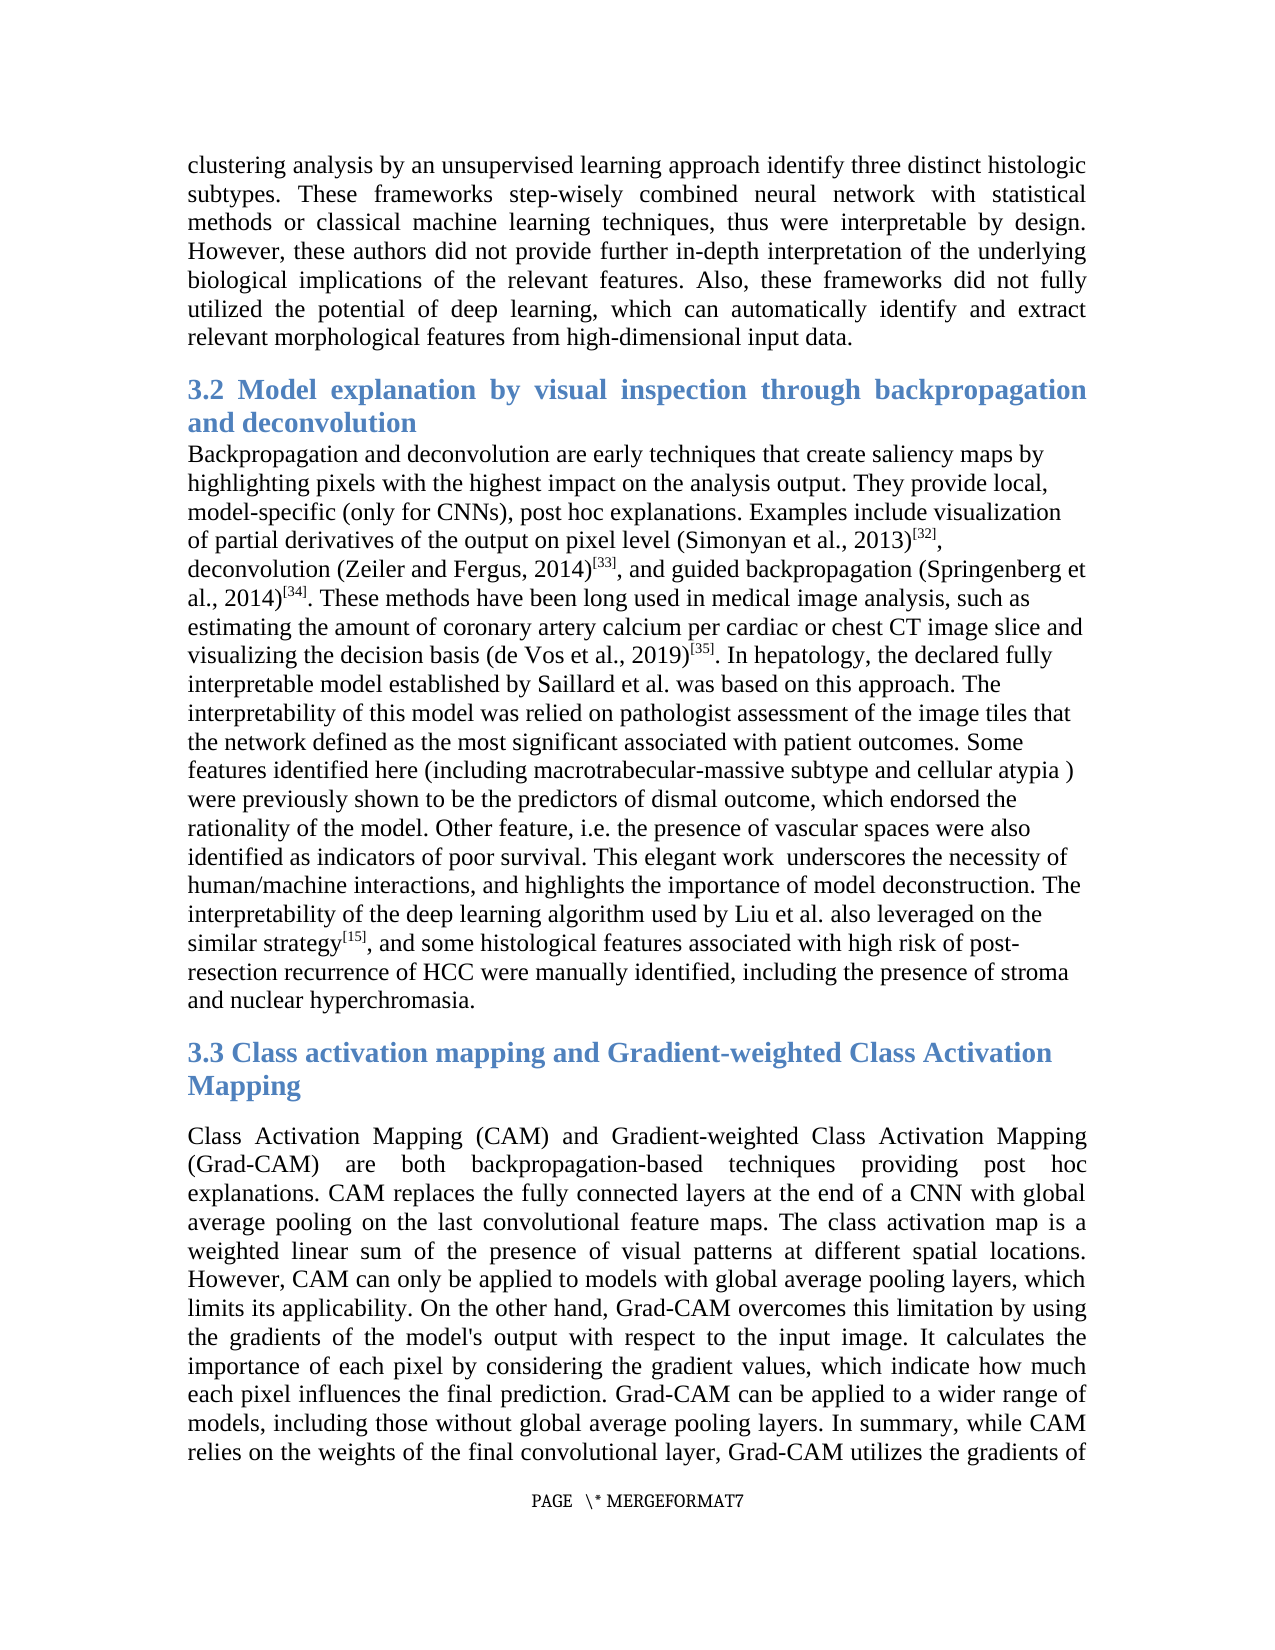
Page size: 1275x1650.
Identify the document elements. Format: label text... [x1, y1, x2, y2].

subtitle 3.2 Model explanation by visual inspection through backpropagation and deconvolution [187, 372, 1087, 439]
subtitle 3.3 Class activation mapping and Gradient-weighted Class Activation Mapping [187, 1035, 1087, 1102]
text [187, 1121, 1087, 1466]
text Backpropagation and deconvolution are early techniques that create saliency maps by highlighting pixels with the highest impact on the analysis output. They provide local, model-specific (only for CNNs), post hoc explanations. Examples include visualization of partial derivatives of the output on pixel level (Simonyan et al., 2013)[32], deconvolution (Zeiler and Fergus, 2014)[33], and guided backpropagation (Springenberg et al., 2014)[34]. These methods have been long used in medical image analysis, such as estimating the amount of coronary artery calcium per cardiac or chest CT image slice and visualizing the decision basis (de Vos et al., 2019)[35]. In hepatology, the declared fully interpretable model established by Saillard et al. was based on this approach. The interpretability of this model was relied on pathologist assessment of the image tiles that the network defined as the most significant associated with patient outcomes. Some features identified here (including macrotrabecular-massive subtype and cellular atypia ) were previously shown to be the predictors of dismal outcome, which endorsed the rationality of the model. Other feature, i.e. the presence of vascular spaces were also identified as indicators of poor survival. This elegant work underscores the necessity of human/machine interactions, and highlights the importance of model deconstruction. The interpretability of the deep learning algorithm used by Liu et al. also leveraged on the similar strategy[15], and some histological features associated with high risk of post-resection recurrence of HCC were manually identified, including the presence of stroma and nuclear hyperchromasia. [187, 439, 1087, 1014]
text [187, 150, 1087, 351]
